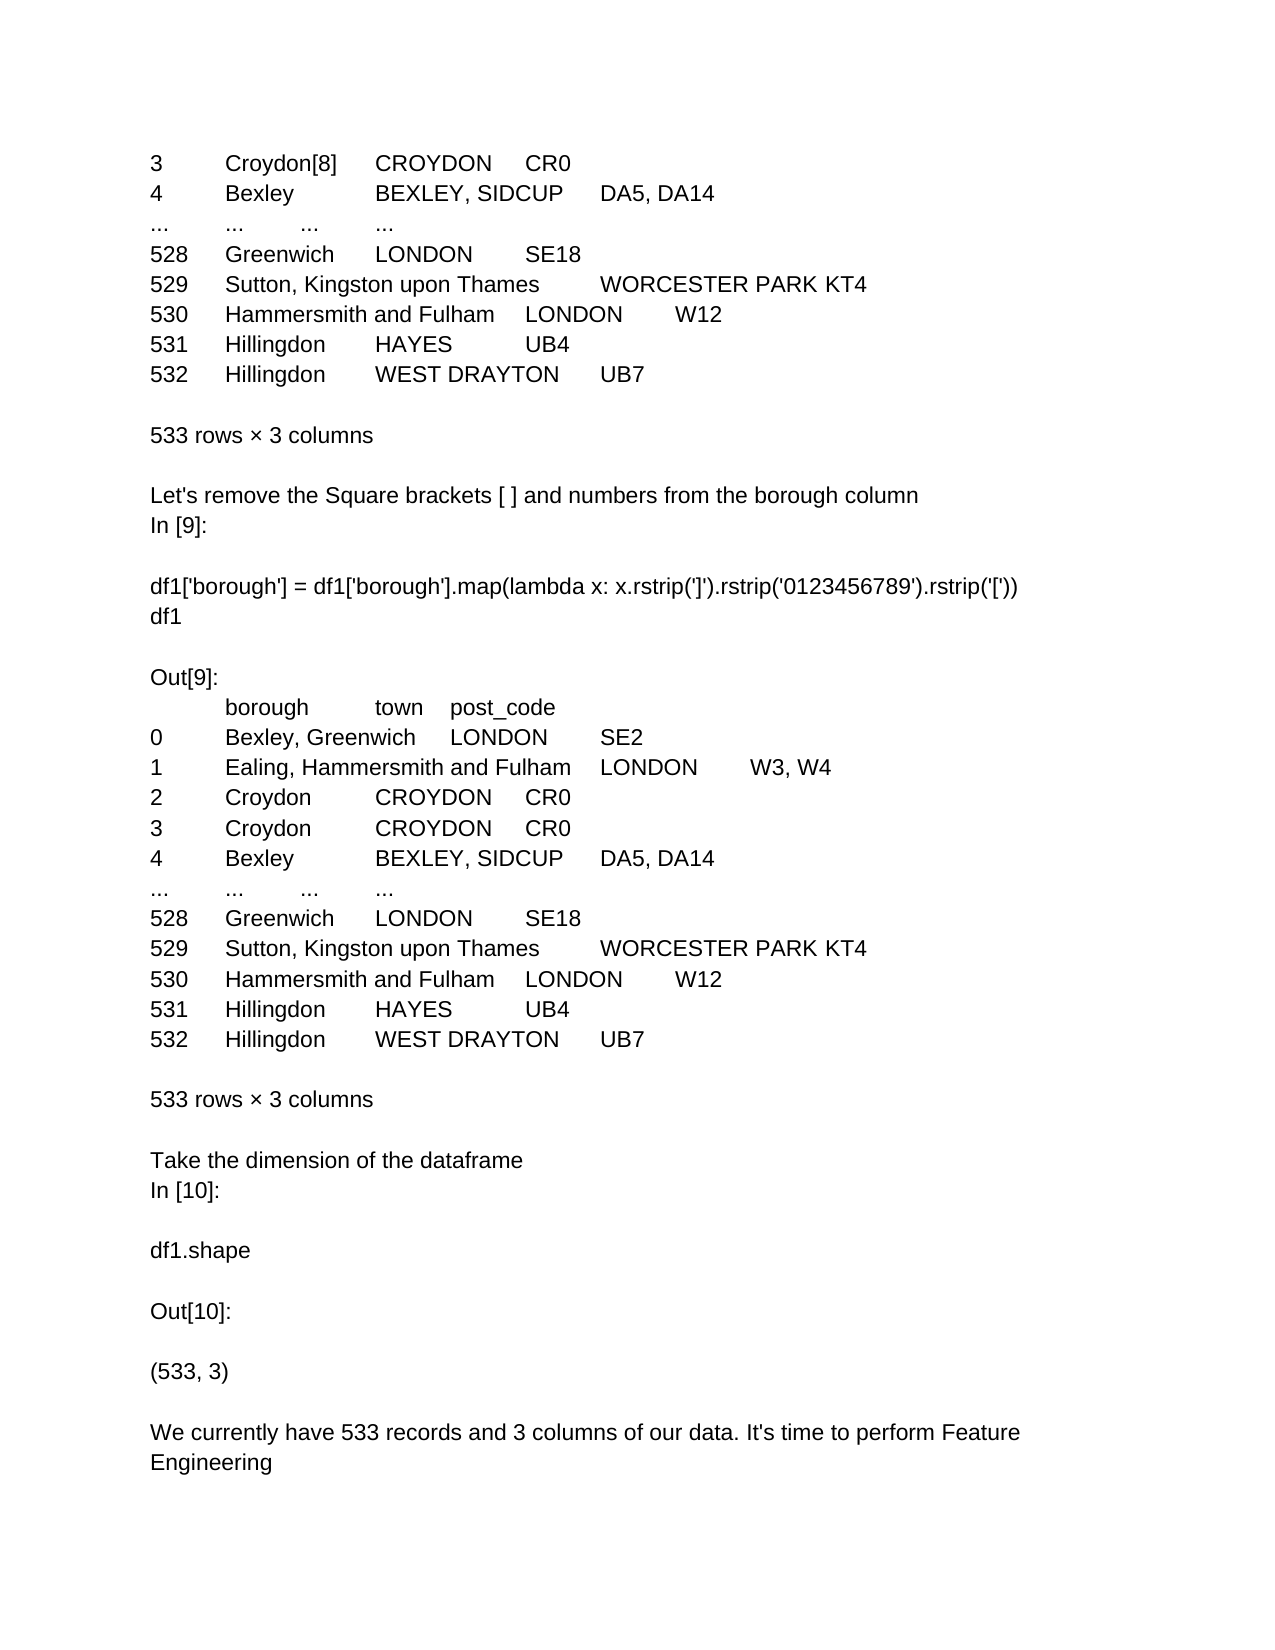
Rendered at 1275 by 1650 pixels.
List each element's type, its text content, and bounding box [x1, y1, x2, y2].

text df1['borough'] = df1['borough'].map(lambda x: x.rstrip(']').rstrip('0123456789').rstrip('[')) [150, 573, 1125, 599]
text 1 Ealing, Hammersmith and Fulham LONDON W3, W4 [150, 754, 1125, 781]
text 528 Greenwich LONDON SE18 [150, 905, 1125, 932]
text 4 Bexley BEXLEY, SIDCUP DA5, DA14 [150, 180, 1125, 207]
text 529 Sutton, Kingston upon Thames WORCESTER PARK KT4 [150, 935, 1125, 962]
text In [9]: [150, 512, 1125, 539]
text 528 Greenwich LONDON SE18 [150, 241, 1125, 267]
text Out[9]: [150, 663, 1125, 690]
text 531 Hillingdon HAYES UB4 [150, 996, 1125, 1022]
text 2 Croydon CROYDON CR0 [150, 784, 1125, 811]
text 3 Croydon CROYDON CR0 [150, 814, 1125, 841]
text Let's remove the Square brackets [ ] and numbers from the borough column [150, 482, 1125, 509]
text df1 [150, 603, 1125, 629]
text 531 Hillingdon HAYES UB4 [150, 331, 1125, 358]
text 0 Bexley, Greenwich LONDON SE2 [150, 724, 1125, 750]
text ... ... ... ... [150, 875, 1125, 901]
text borough town post_code [150, 694, 1125, 720]
text 4 Bexley BEXLEY, SIDCUP DA5, DA14 [150, 845, 1125, 871]
text 533 rows × 3 columns [150, 422, 1125, 448]
text 532 Hillingdon WEST DRAYTON UB7 [150, 1026, 1125, 1052]
text ... ... ... ... [150, 210, 1125, 237]
text In [10]: [150, 1177, 1125, 1203]
text 530 Hammersmith and Fulham LONDON W12 [150, 301, 1125, 327]
text Out[10]: [150, 1298, 1125, 1324]
text 533 rows × 3 columns [150, 1086, 1125, 1113]
text 3 Croydon[8] CROYDON CR0 [150, 150, 1125, 176]
text (533, 3) [150, 1358, 1125, 1385]
text We currently have 533 records and 3 columns of our data. It's time to perform Feature Engineering [150, 1419, 1125, 1475]
text 530 Hammersmith and Fulham LONDON W12 [150, 966, 1125, 992]
text Take the dimension of the dataframe [150, 1147, 1125, 1173]
text 532 Hillingdon WEST DRAYTON UB7 [150, 361, 1125, 388]
text df1.shape [150, 1237, 1125, 1264]
text 529 Sutton, Kingston upon Thames WORCESTER PARK KT4 [150, 271, 1125, 297]
